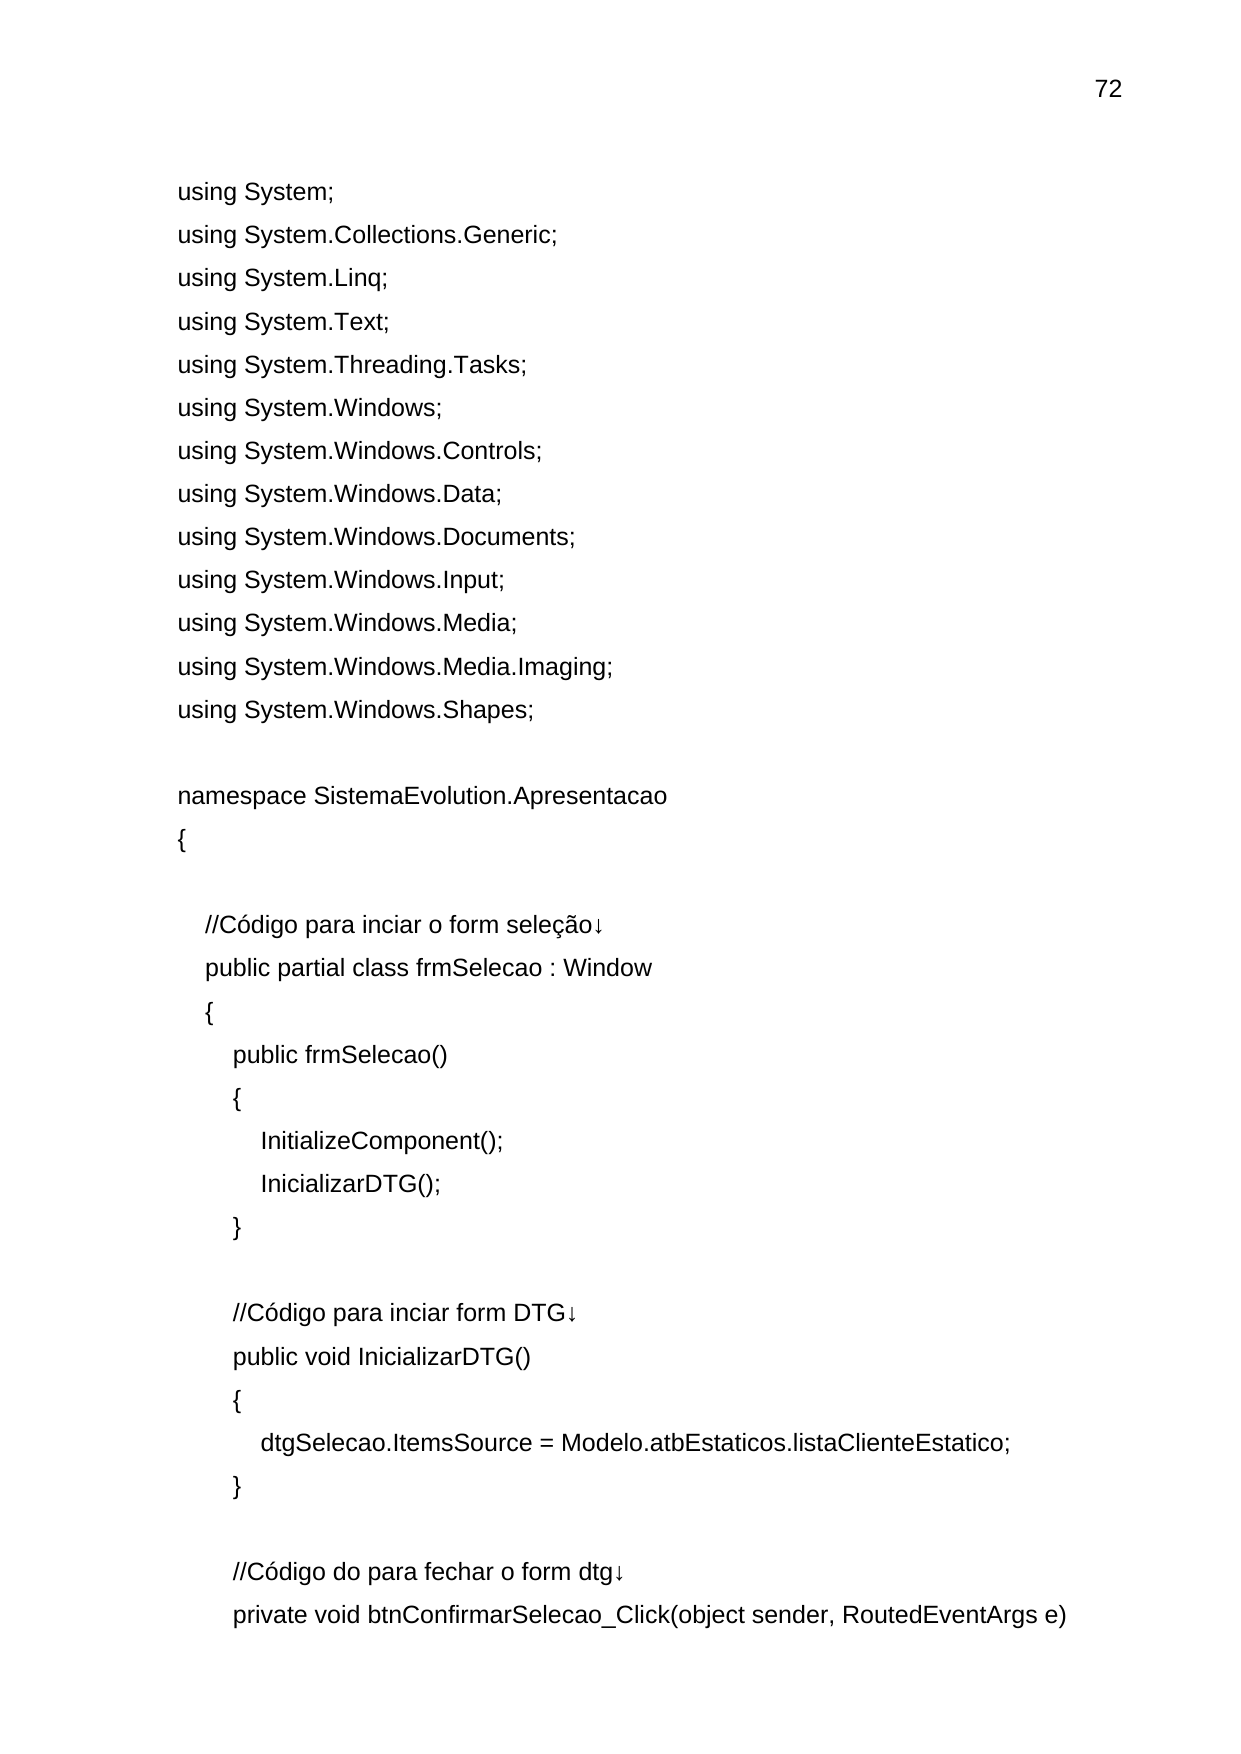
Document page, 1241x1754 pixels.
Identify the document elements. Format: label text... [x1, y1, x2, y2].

text } [177, 1212, 1122, 1241]
text using System.Windows.Media.Imaging; [177, 652, 1122, 680]
text using System.Windows.Data; [177, 479, 1122, 508]
text using System.Windows.Documents; [177, 522, 1122, 551]
text //Código para inciar o form seleção↓ [177, 910, 1122, 939]
text using System.Linq; [177, 263, 1122, 292]
text dtgSelecao.ItemsSource = Modelo.atbEstaticos.listaClienteEstatico; [177, 1428, 1122, 1457]
text { [177, 997, 1122, 1025]
text using System.Threading.Tasks; [177, 350, 1122, 378]
text { [177, 1083, 1122, 1112]
text //Código para inciar form DTG↓ [177, 1298, 1122, 1327]
text using System.Windows.Shapes; [177, 695, 1122, 723]
text //Código do para fechar o form dtg↓ [177, 1557, 1122, 1586]
text using System.Windows; [177, 393, 1122, 422]
text InitializeComponent(); [177, 1126, 1122, 1155]
text using System.Windows.Input; [177, 565, 1122, 594]
text using System.Windows.Controls; [177, 436, 1122, 465]
text } [177, 1471, 1122, 1500]
text private void btnConfirmarSelecao_Click(object sender, RoutedEventArgs e) [177, 1600, 1122, 1629]
text public void InicializarDTG() [177, 1342, 1122, 1370]
text using System.Text; [177, 307, 1122, 335]
text using System.Collections.Generic; [177, 220, 1122, 249]
text public frmSelecao() [177, 1040, 1122, 1068]
text { [177, 1385, 1122, 1413]
text using System.Windows.Media; [177, 608, 1122, 637]
text namespace SistemaEvolution.Apresentacao [177, 781, 1122, 810]
text using System; [177, 177, 1122, 206]
text InicializarDTG(); [177, 1169, 1122, 1198]
text { [177, 824, 1122, 853]
text public partial class frmSelecao : Window [177, 953, 1122, 982]
